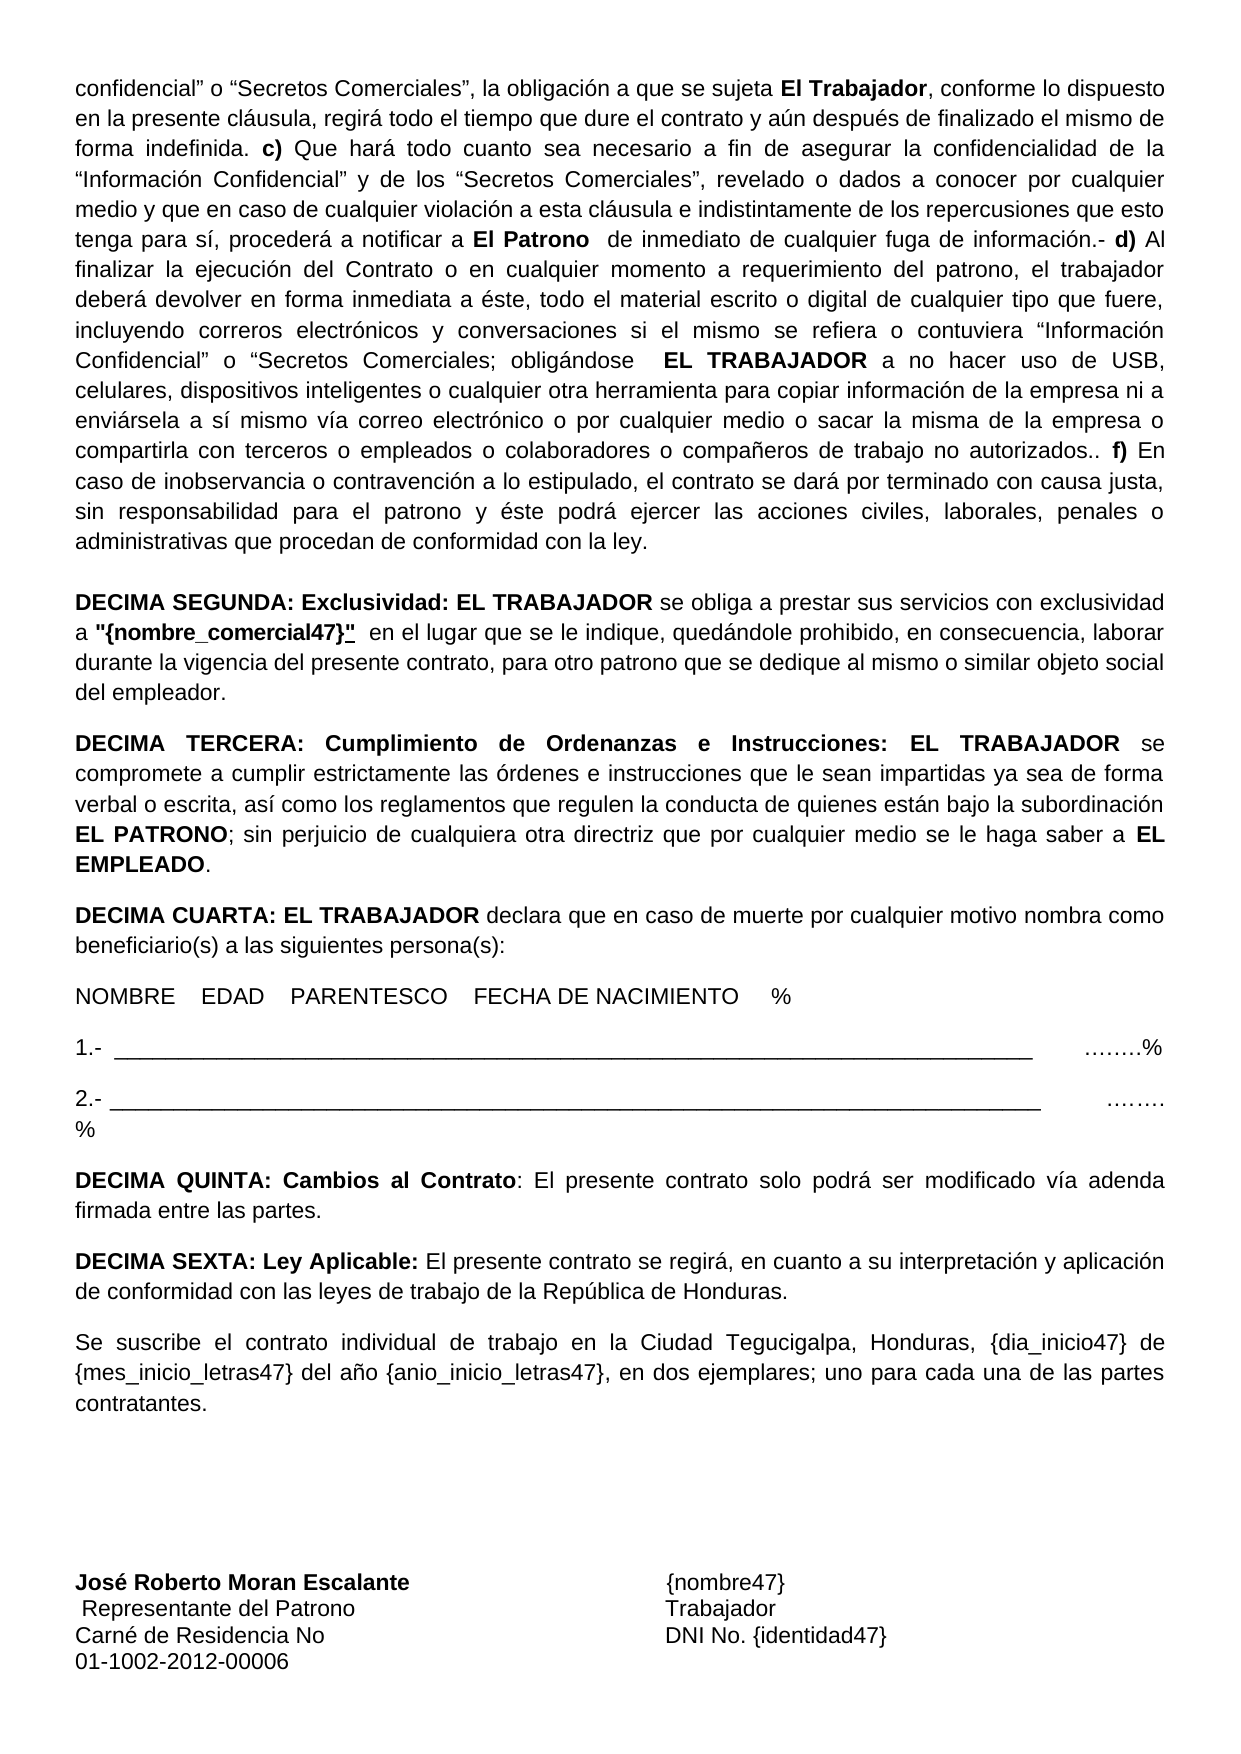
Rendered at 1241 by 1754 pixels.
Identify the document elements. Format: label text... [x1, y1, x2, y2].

text 01-1002-2012-00006 [75, 1648, 1165, 1674]
text 2.- _________________________________________________________________________ .…….% [75, 1085, 1165, 1142]
text DECIMA TERCERA: Cumplimiento de Ordenanzas e Instrucciones: EL TRABAJADOR se compromete a cumplir estrictamente las órdenes e instrucciones que le sean impartidas ya sea de forma verbal o escrita, así como los reglamentos que regulen la conducta de quienes están bajo la subordinación EL PATRONO; sin perjuicio de cualquiera otra directriz que por cualquier medio se le haga saber a EL EMPLEADO. [75, 730, 1165, 877]
text DECIMA QUINTA: Cambios al Contrato: El presente contrato solo podrá ser modificado vía adenda firmada entre las partes. [75, 1167, 1165, 1223]
text José Roberto Moran Escalante {nombre47} [75, 1569, 1165, 1595]
text DECIMA SEGUNDA: Exclusividad: EL TRABAJADOR se obliga a prestar sus servicios con exclusividad a "{nombre_comercial47}" en el lugar que se le indique, quedándole prohibido, en consecuencia, laborar durante la vigencia del presente contrato, para otro patrono que se dedique al mismo o similar objeto social del empleador. [75, 588, 1165, 706]
text NOMBRE EDAD PARENTESCO FECHA DE NACIMIENTO % [75, 983, 1165, 1010]
text Carné de Residencia No DNI No. {identidad47} [75, 1622, 1165, 1648]
text Representante del Patrono Trabajador [75, 1595, 1165, 1622]
text DECIMA CUARTA: EL TRABAJADOR declara que en caso de muerte por cualquier motivo nombra como beneficiario(s) a las siguientes persona(s): [75, 902, 1165, 959]
text Se suscribe el contrato individual de trabajo en la Ciudad Tegucigalpa, Honduras, {dia_inicio47} de {mes_inicio_letras47} del año {anio_inicio_letras47}, en dos ejemplares; uno para cada una de las partes contratantes. [75, 1329, 1165, 1416]
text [75, 75, 1165, 554]
text 1.- ________________________________________________________________________ ….….% [75, 1034, 1165, 1061]
text DECIMA SEXTA: Ley Aplicable: El presente contrato se regirá, en cuanto a su interpretación y aplicación de conformidad con las leyes de trabajo de la República de Honduras. [75, 1248, 1165, 1304]
